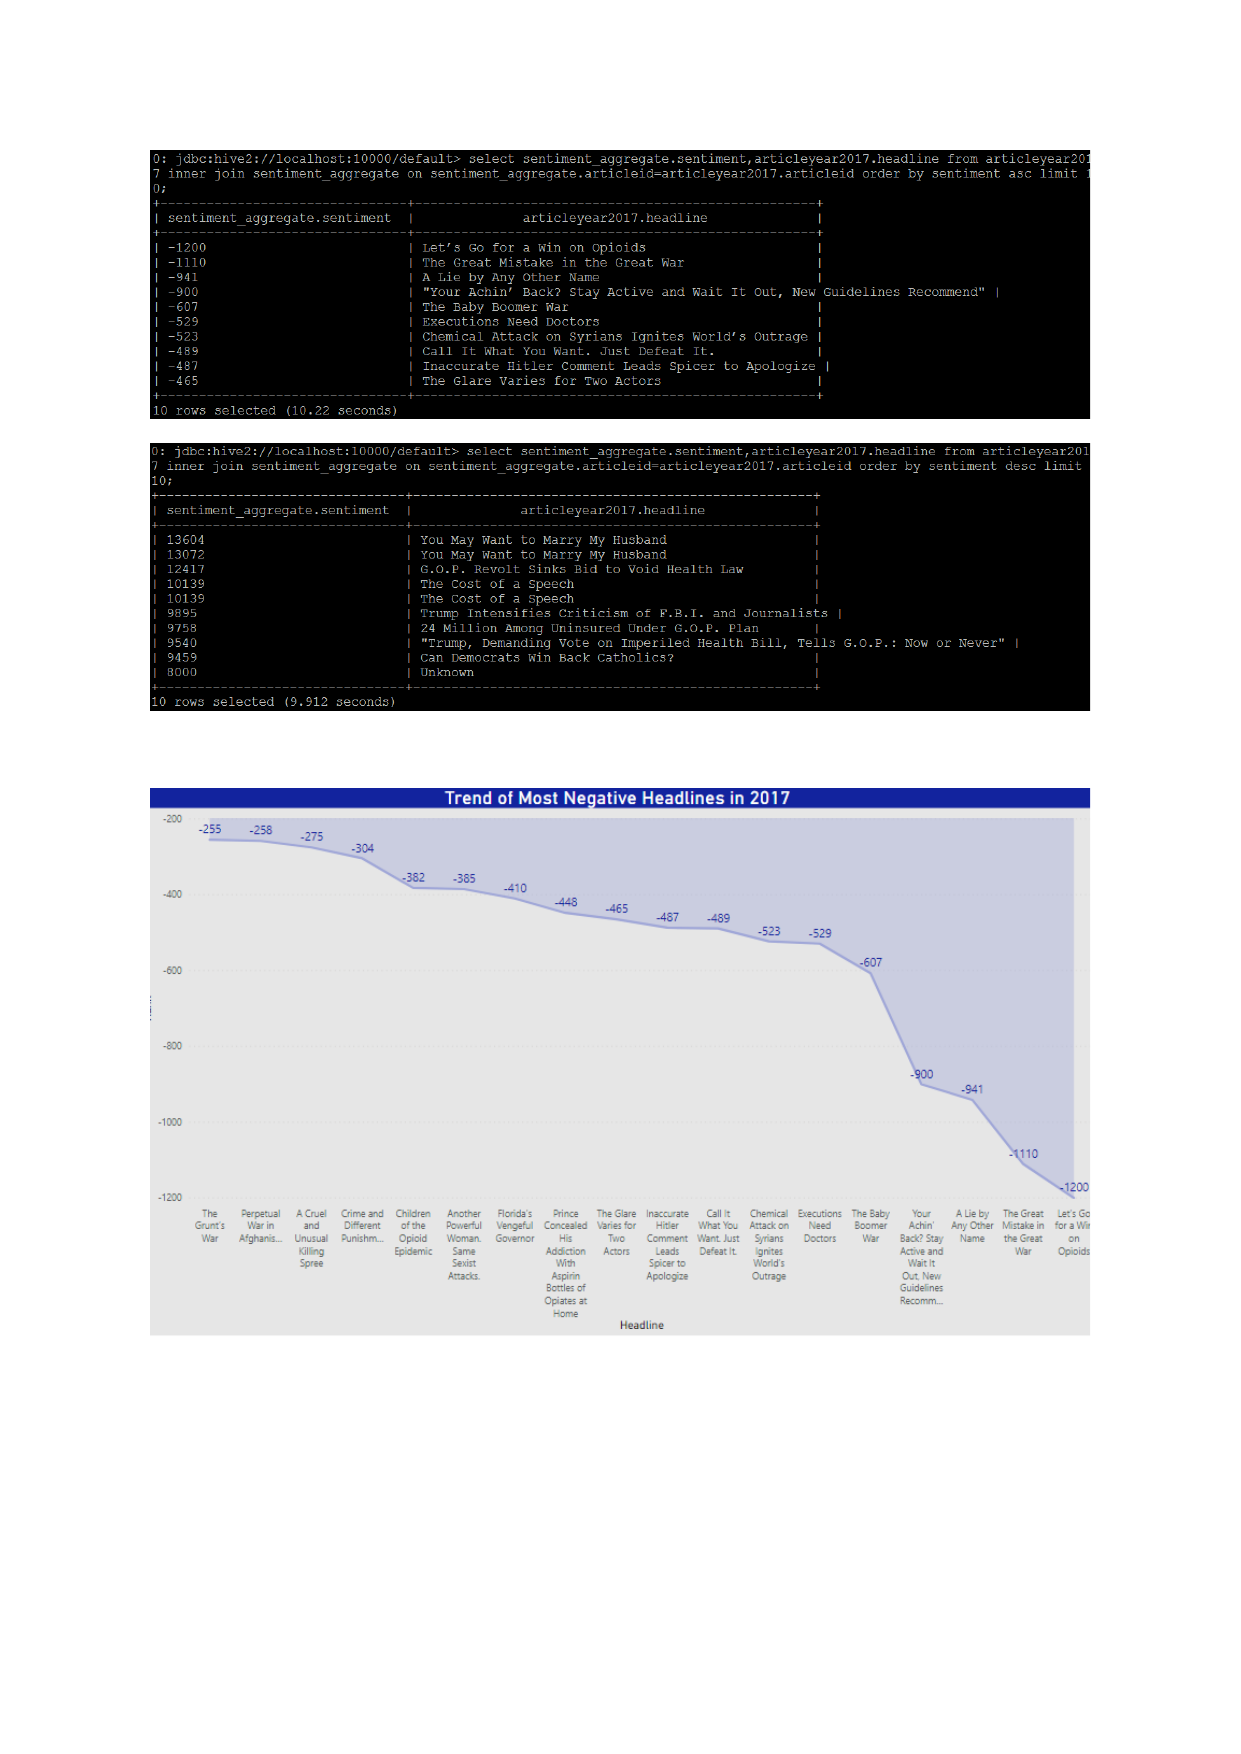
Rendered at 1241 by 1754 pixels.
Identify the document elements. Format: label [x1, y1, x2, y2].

picture [150, 443, 1091, 711]
picture [150, 788, 1091, 1343]
picture [150, 150, 1091, 419]
